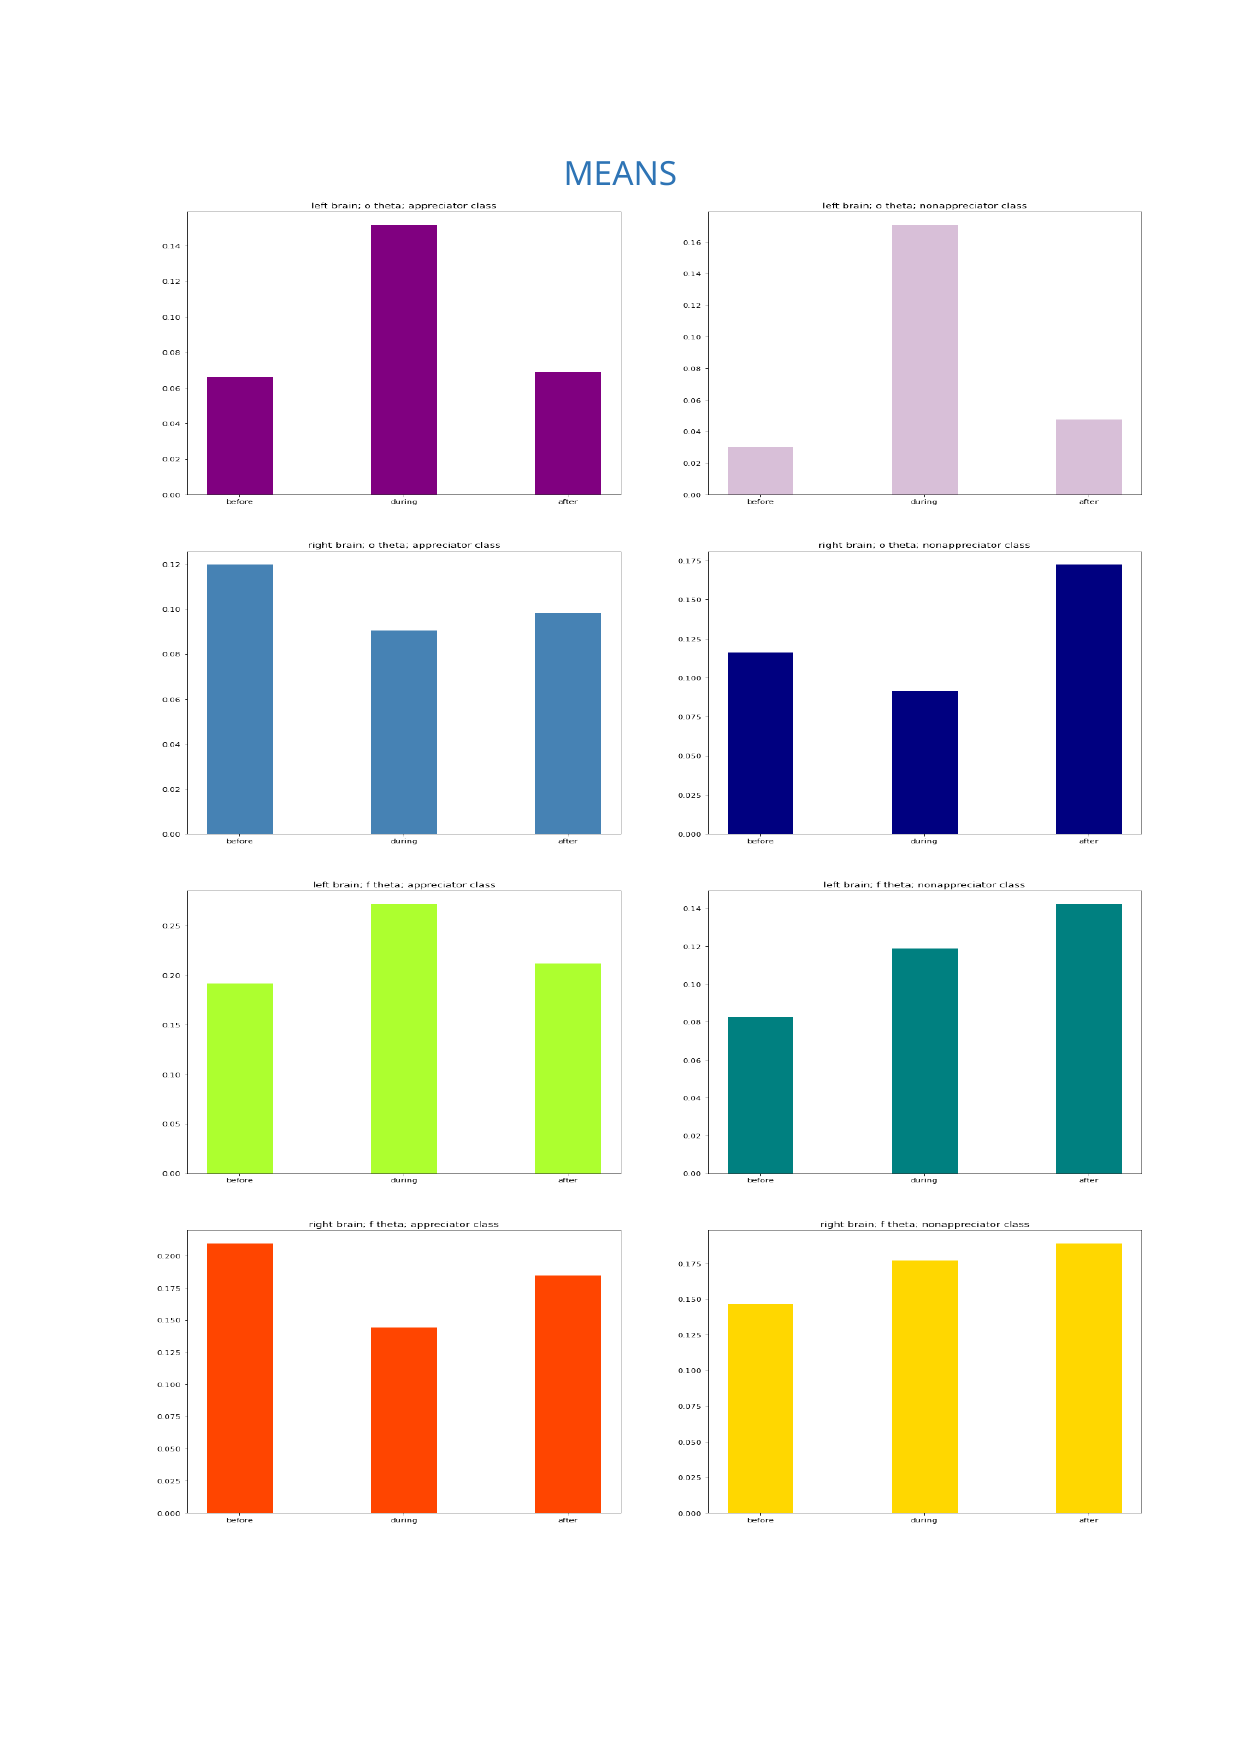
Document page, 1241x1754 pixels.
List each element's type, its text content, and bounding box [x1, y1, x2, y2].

subtitle MEANS [150, 150, 1090, 195]
picture [150, 198, 1147, 1527]
